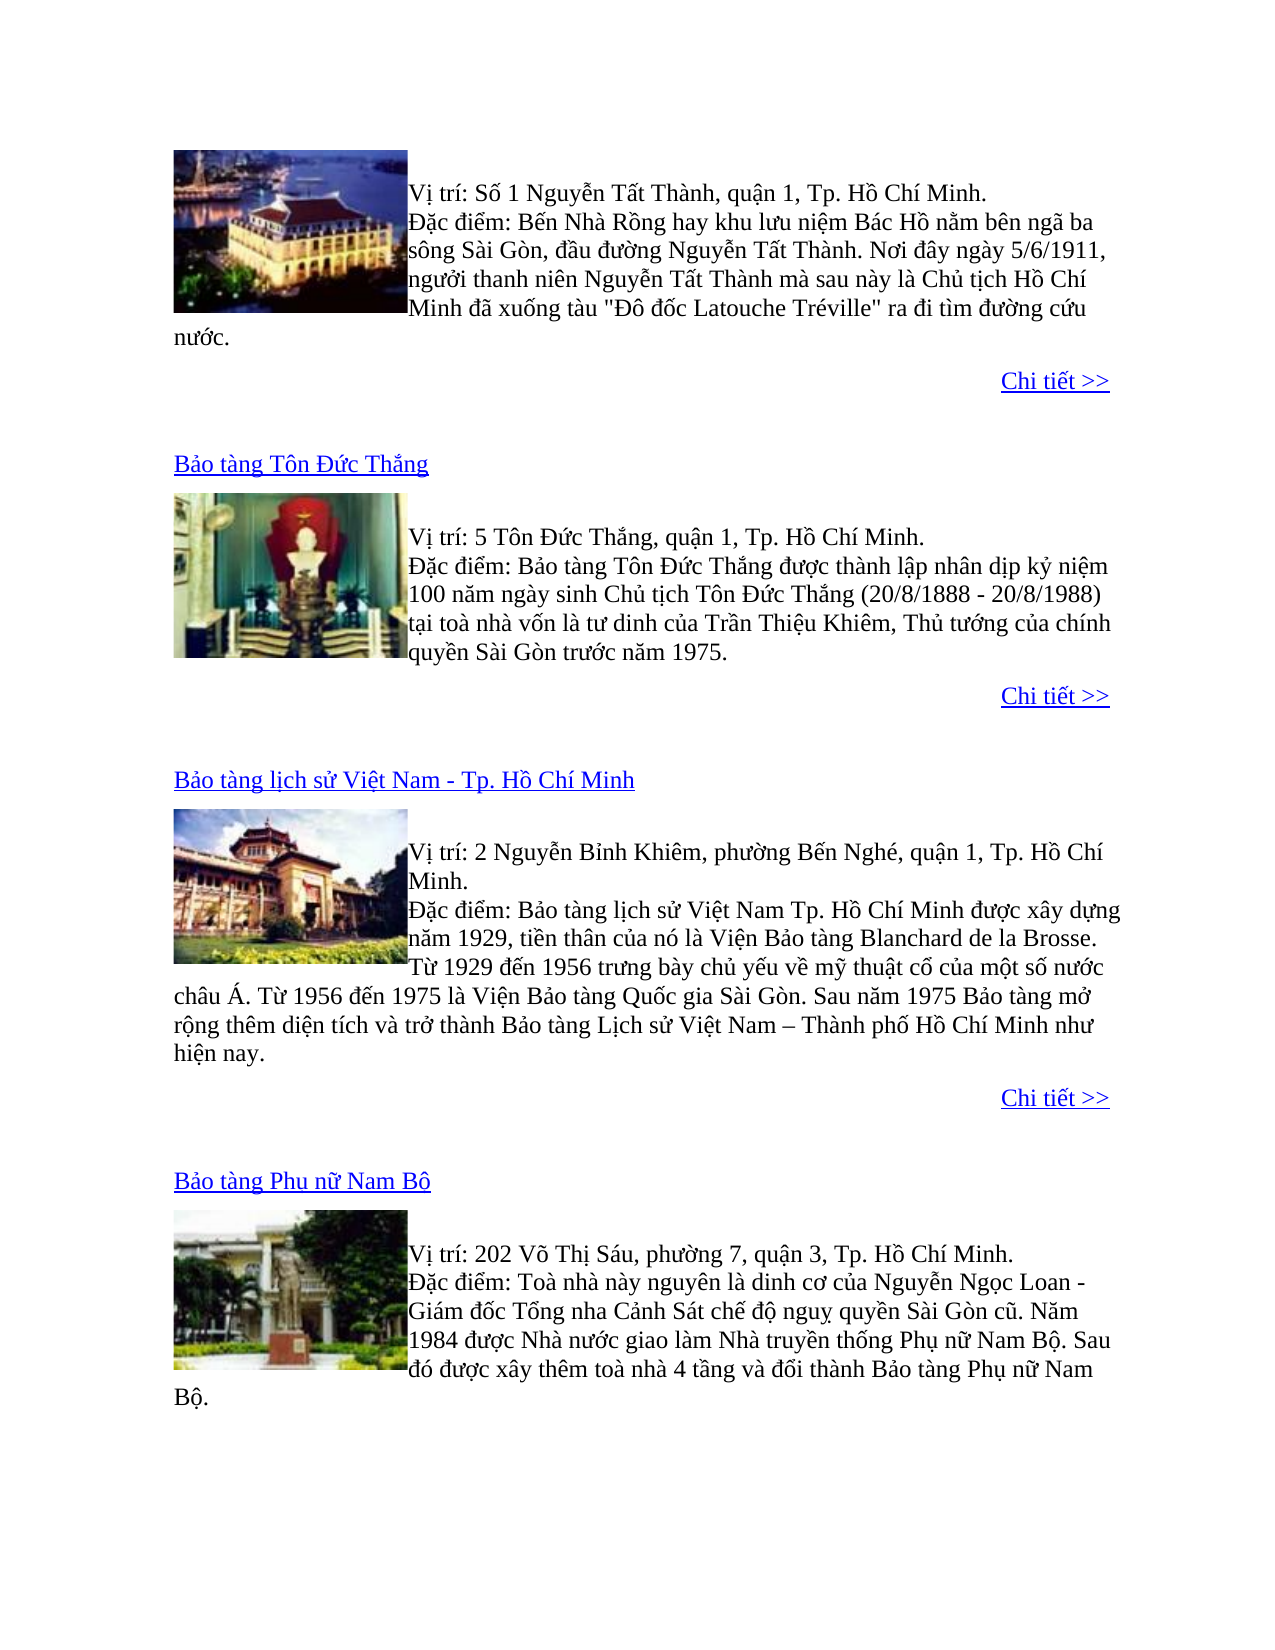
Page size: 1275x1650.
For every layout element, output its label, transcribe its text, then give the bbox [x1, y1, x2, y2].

table_cell Chi tiết >> [150, 681, 1125, 710]
picture [173, 1210, 408, 1370]
table_cell Vị trí: 202 Võ Thị Sáu, phường 7, quận 3, Tp. Hồ Chí Minh. Ðặc điểm: Toà nhà này nguyên là dinh cơ của Nguyễn Ngọc Loan - Giám đốc Tổng nha Cảnh Sát chế độ nguỵ quyền Sài Gòn cũ. Năm 1984 được Nhà nước giao làm Nhà truyền thống Phụ nữ Nam Bộ. Sau đó được xây thêm toà nhà 4 tầng và đổi thành Bảo tàng Phụ nữ Nam Bộ. [150, 1211, 1125, 1427]
table_cell Vị trí: Số 1 Nguyễn Tất Thành, quận 1, Tp. Hồ Chí Minh. Ðặc điểm: Bến Nhà Rồng hay khu lưu niệm Bác Hồ nằm bên ngã ba sông Sài Gòn, đầu đường Nguyễn Tất Thành. Nơi đây ngày 5/6/1911, ngưởi thanh niên Nguyễn Tất Thành mà sau này là Chủ tịch Hồ Chí Minh đã xuống tàu "Ðô đốc Latouche Tréville" ra đi tìm đường cứu nước. [150, 150, 1125, 366]
table_header Bảo tàng Phụ nữ Nam Bộ [150, 1159, 1125, 1211]
picture [173, 809, 408, 964]
table_cell Vị trí: 2 Nguyễn Bỉnh Khiêm, phường Bến Nghé, quận 1, Tp. Hồ Chí Minh. Ðặc điểm: Bảo tàng lịch sử Việt Nam Tp. Hồ Chí Minh được xây dựng năm 1929, tiền thân của nó là Viện Bảo tàng Blanchard de la Brosse. Từ 1929 đến 1956 trưng bày chủ yếu về mỹ thuật cổ của một số nước châu Á. Từ 1956 đến 1975 là Viện Bảo tàng Quốc gia Sài Gòn. Sau năm 1975 Bảo tàng mở rộng thêm diện tích và trở thành Bảo tàng Lịch sử Việt Nam – Thành phố Hồ Chí Minh như hiện nay. [150, 809, 1125, 1083]
picture [173, 150, 408, 313]
table_cell Chi tiết >> [150, 1083, 1125, 1112]
table_header Bảo tàng Tôn Đức Thắng [150, 442, 1125, 494]
table_header Bảo tàng lịch sử Việt Nam - Tp. Hồ Chí Minh [150, 757, 1125, 809]
table_cell Chi tiết >> [150, 366, 1125, 395]
table_cell Vị trí: 5 Tôn Ðức Thắng, quận 1, Tp. Hồ Chí Minh. Ðặc điểm: Bảo tàng Tôn Ðức Thắng được thành lập nhân dịp kỷ niệm 100 năm ngày sinh Chủ tịch Tôn Ðức Thắng (20/8/1888 - 20/8/1988) tại toà nhà vốn là tư dinh của Trần Thiệu Khiêm, Thủ tướng của chính quyền Sài Gòn trước năm 1975. [150, 494, 1125, 681]
picture [173, 493, 408, 658]
